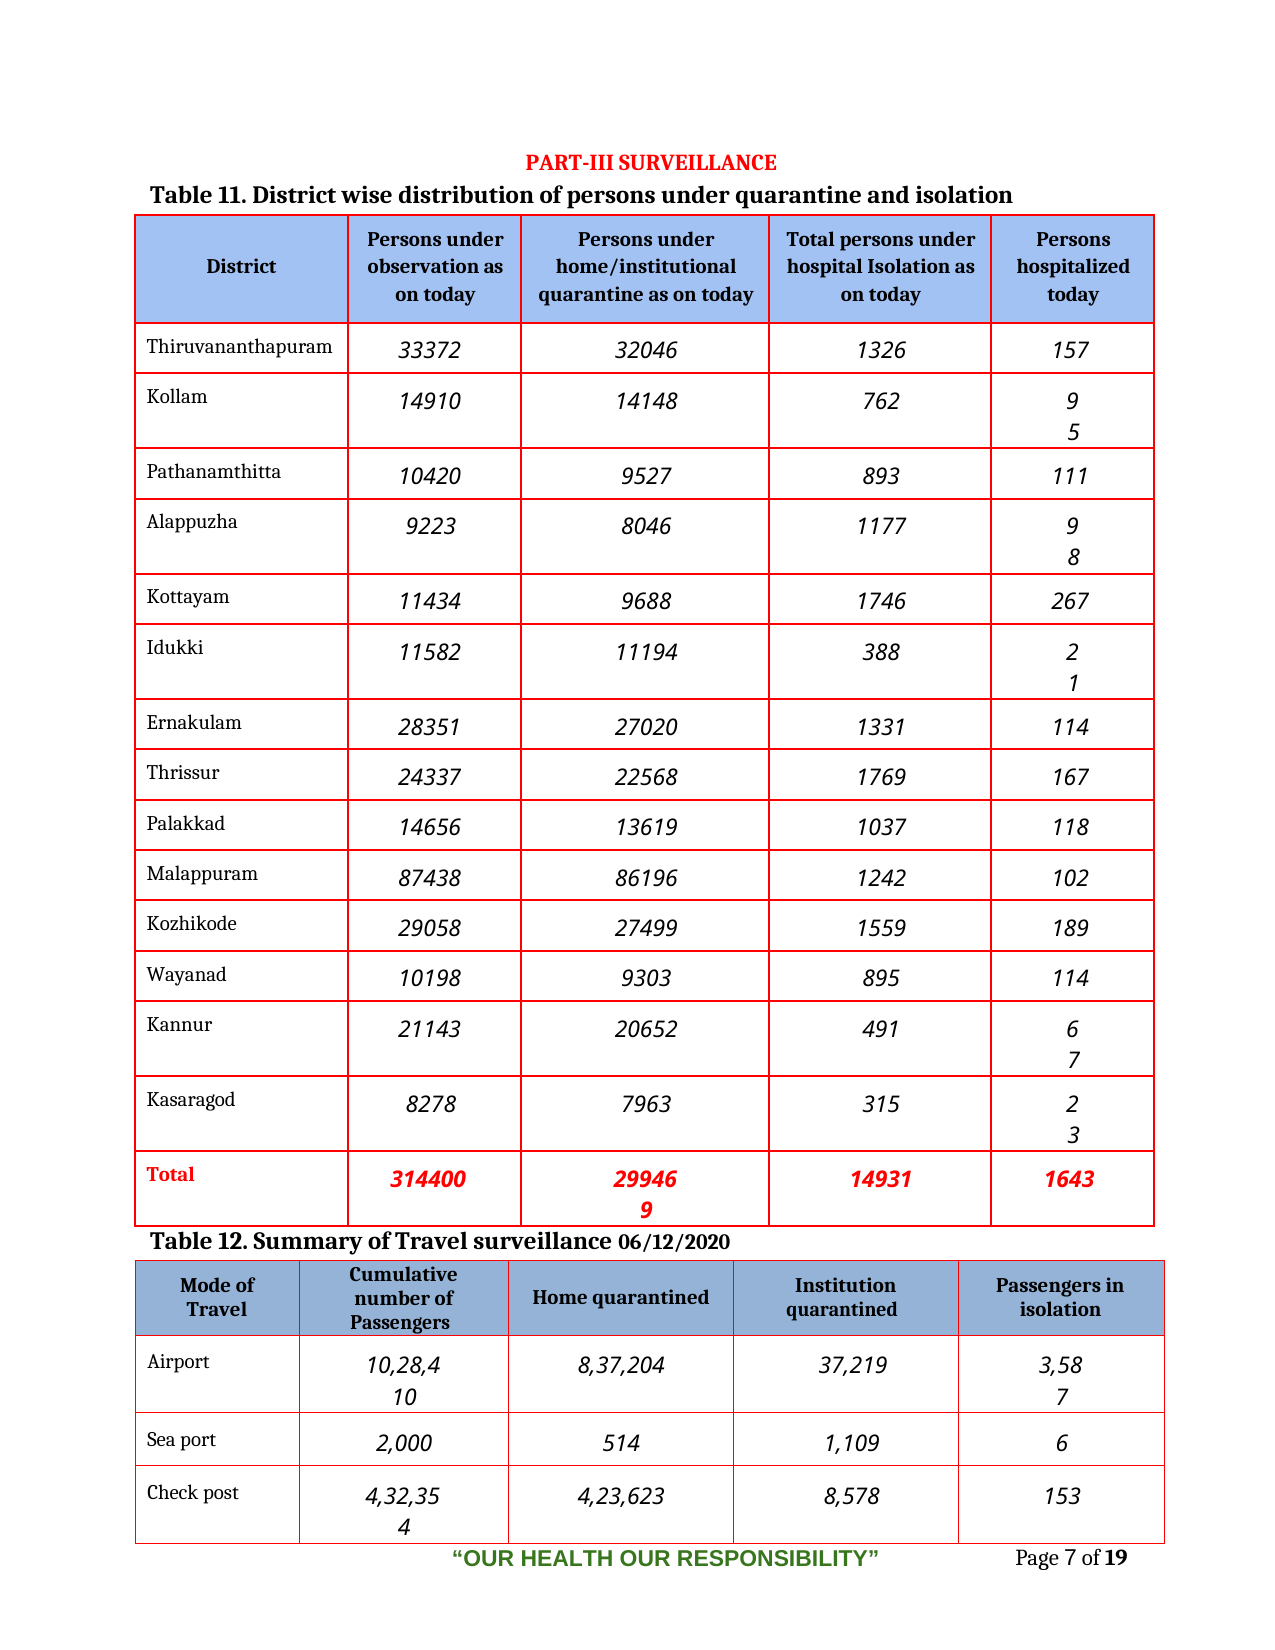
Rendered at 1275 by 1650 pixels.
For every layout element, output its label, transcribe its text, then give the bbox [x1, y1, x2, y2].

table_cell 87438 [349, 851, 520, 899]
table_cell 11194 [522, 625, 768, 698]
table_cell 8046 [522, 500, 768, 572]
table_cell 95 [992, 374, 1153, 447]
table_cell 27020 [522, 700, 768, 748]
table_cell Kozhikode [136, 901, 347, 950]
table_cell 22568 [522, 750, 768, 799]
table_cell 14910 [349, 374, 520, 447]
table_cell 1643 [992, 1152, 1153, 1225]
table_cell 10420 [349, 449, 520, 497]
table_cell 102 [992, 851, 1153, 899]
table_cell 11582 [349, 625, 520, 698]
table_cell 14656 [349, 801, 520, 849]
text Table 12. Summary of Travel surveillance 06/12/2020 [150, 1227, 1252, 1256]
table_cell 11434 [349, 575, 520, 623]
table_cell Airport [136, 1336, 299, 1412]
table_cell 9688 [522, 575, 768, 623]
table_cell 8,578 [734, 1466, 958, 1542]
table_header District [136, 216, 347, 322]
table_header Cumulative number of Passengers [300, 1261, 508, 1335]
table_header Home quarantined [509, 1261, 733, 1335]
table_header Passengers in isolation [959, 1261, 1164, 1335]
table_cell 67 [992, 1002, 1153, 1075]
table_cell 9527 [522, 449, 768, 497]
table_cell Ernakulam [136, 700, 347, 748]
table_cell 8,37,204 [509, 1336, 733, 1412]
table_cell Palakkad [136, 801, 347, 849]
table_cell 315 [770, 1077, 990, 1150]
table_cell 1331 [770, 700, 990, 748]
table_cell 388 [770, 625, 990, 698]
table_cell 189 [992, 901, 1153, 950]
table_cell 21 [992, 625, 1153, 698]
table_cell 37,219 [734, 1336, 958, 1412]
table_cell 33372 [349, 324, 520, 372]
table_header Persons hospitalized today [992, 216, 1153, 322]
table_cell 13619 [522, 801, 768, 849]
table_cell Thrissur [136, 750, 347, 799]
table_cell 21143 [349, 1002, 520, 1075]
table_header Total persons under hospital Isolation as on today [770, 216, 990, 322]
table_header Persons under home/institutional quarantine as on today [522, 216, 768, 322]
table_cell Kannur [136, 1002, 347, 1075]
text Table 11. District wise distribution of persons under quarantine and isolation [150, 181, 1252, 209]
table_cell Kottayam [136, 575, 347, 623]
table_cell 1,109 [734, 1413, 958, 1465]
table_cell 27499 [522, 901, 768, 950]
table_cell 1242 [770, 851, 990, 899]
table_cell 167 [992, 750, 1153, 799]
table_cell 514 [509, 1413, 733, 1465]
table_cell 1746 [770, 575, 990, 623]
table_cell 491 [770, 1002, 990, 1075]
table_cell 7963 [522, 1077, 768, 1150]
table_cell 893 [770, 449, 990, 497]
table_cell 10,28,410 [300, 1336, 508, 1412]
table_cell 114 [992, 952, 1153, 1000]
table_cell 3,587 [959, 1336, 1164, 1412]
table_cell Wayanad [136, 952, 347, 1000]
table_cell 28351 [349, 700, 520, 748]
table_cell 1769 [770, 750, 990, 799]
table_cell Malappuram [136, 851, 347, 899]
text PART-III SURVEILLANCE [521, 150, 781, 177]
table_cell Idukki [136, 625, 347, 698]
table_cell 14931 [770, 1152, 990, 1225]
table_cell 114 [992, 700, 1153, 748]
table_cell 6 [959, 1413, 1164, 1465]
table_cell 2,000 [300, 1413, 508, 1465]
table_cell 14148 [522, 374, 768, 447]
table_cell 111 [992, 449, 1153, 497]
table_cell Kasaragod [136, 1077, 347, 1150]
table_cell Kollam [136, 374, 347, 447]
table_cell 1326 [770, 324, 990, 372]
table_cell 1037 [770, 801, 990, 849]
table_header Persons under observation as on today [349, 216, 520, 322]
table_cell 24337 [349, 750, 520, 799]
table_header Mode of Travel [136, 1261, 299, 1335]
table_cell 762 [770, 374, 990, 447]
table_cell 1177 [770, 500, 990, 572]
table_cell 20652 [522, 1002, 768, 1075]
table_cell 4,23,623 [509, 1466, 733, 1542]
table_cell 10198 [349, 952, 520, 1000]
table_cell 32046 [522, 324, 768, 372]
table_cell 9303 [522, 952, 768, 1000]
table_cell 267 [992, 575, 1153, 623]
table_cell 4,32,354 [300, 1466, 508, 1542]
table_cell 9223 [349, 500, 520, 572]
table_cell 118 [992, 801, 1153, 849]
table_cell Sea port [136, 1413, 299, 1465]
table_cell 86196 [522, 851, 768, 899]
table_cell 29058 [349, 901, 520, 950]
table_cell 8278 [349, 1077, 520, 1150]
table_cell 98 [992, 500, 1153, 572]
table_cell 153 [959, 1466, 1164, 1542]
table_cell 23 [992, 1077, 1153, 1150]
table_cell Total [136, 1152, 347, 1225]
table_cell 157 [992, 324, 1153, 372]
table_cell 314400 [349, 1152, 520, 1225]
table_cell Check post [136, 1466, 299, 1542]
table_cell 299469 [522, 1152, 768, 1225]
table_cell Thiruvananthapuram [136, 324, 347, 372]
table_cell 1559 [770, 901, 990, 950]
table_cell Pathanamthitta [136, 449, 347, 497]
table_cell Alappuzha [136, 500, 347, 572]
table_cell 895 [770, 952, 990, 1000]
table_header Institution quarantined [734, 1261, 958, 1335]
